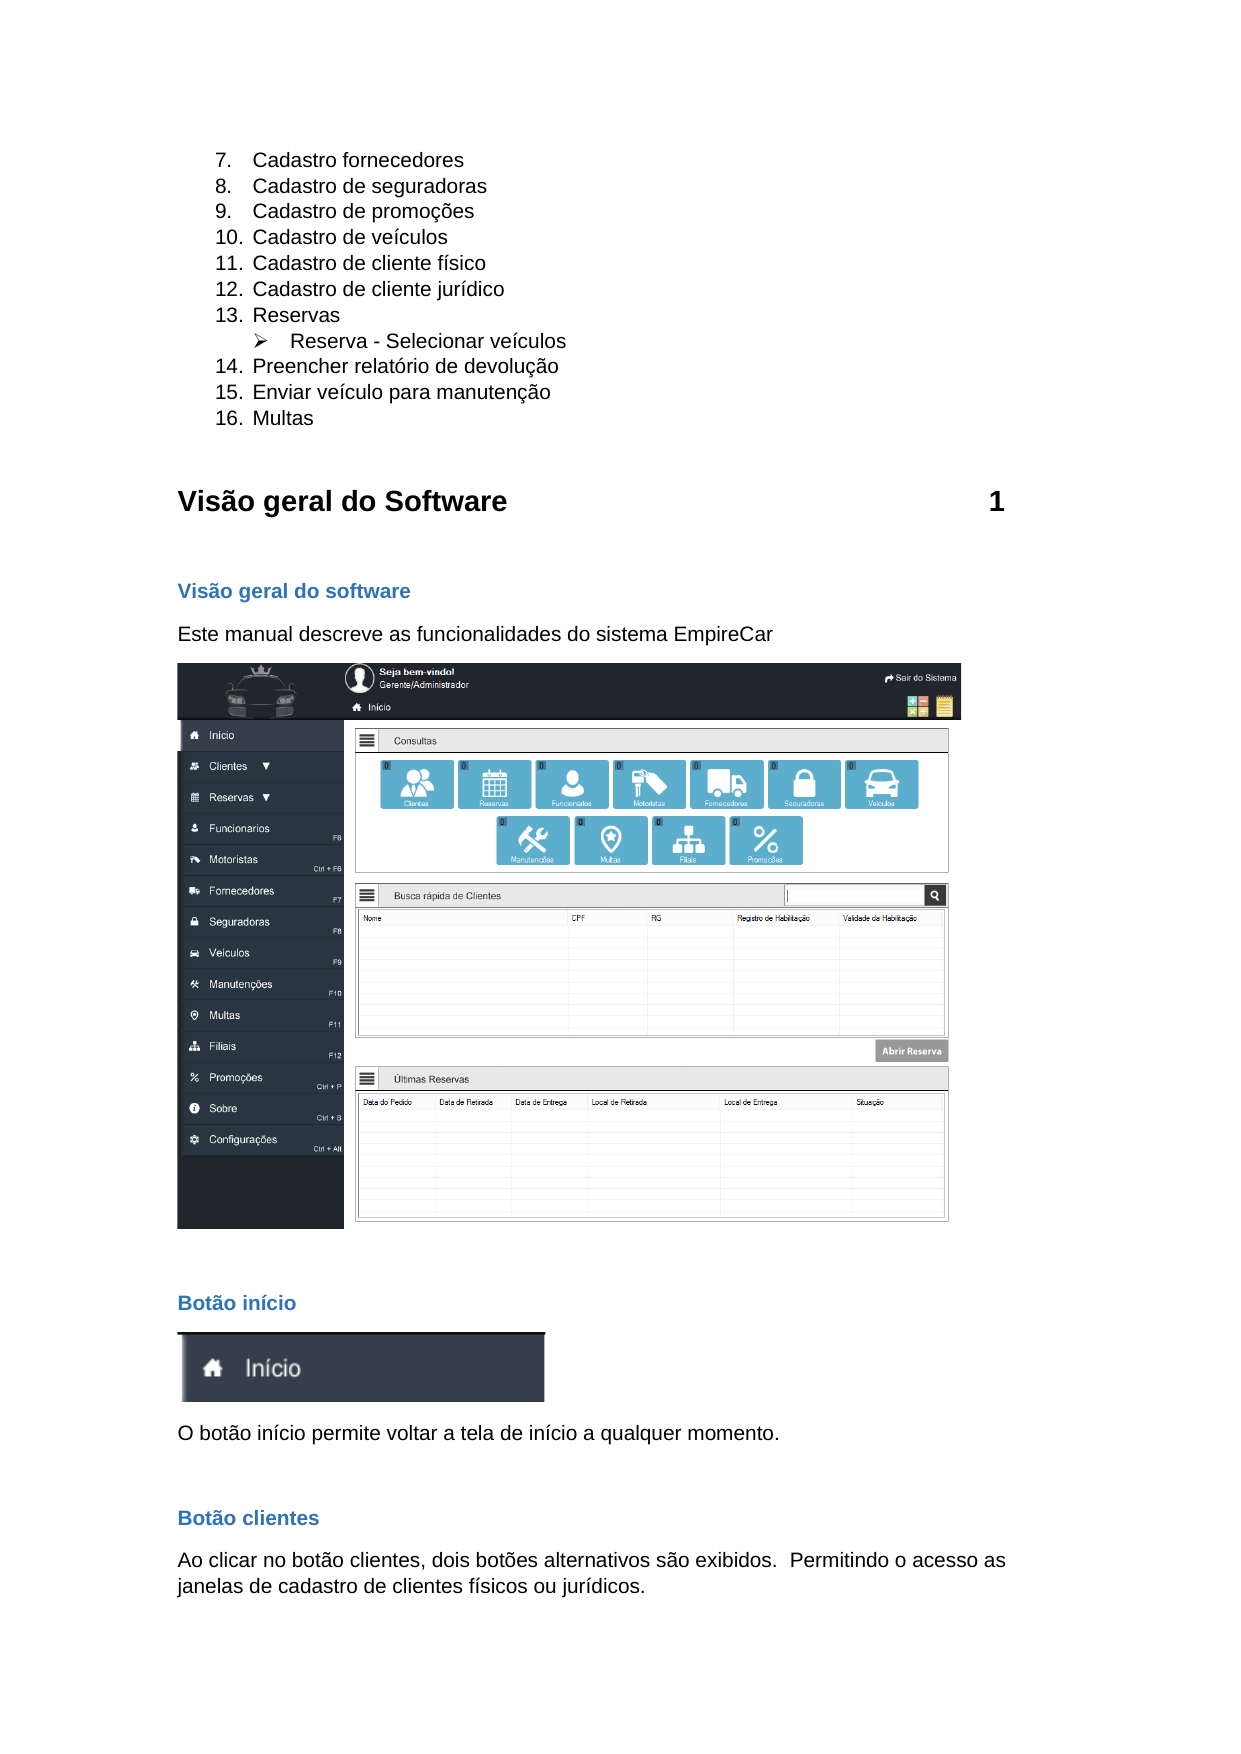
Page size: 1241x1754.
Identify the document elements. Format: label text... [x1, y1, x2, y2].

list Enviar veículo para manutenção [215, 380, 1063, 404]
list Cadastro de veículos [215, 225, 1063, 249]
picture [177, 663, 962, 1229]
list Cadastro de seguradoras [215, 173, 1063, 197]
list Cadastro de cliente físico [215, 251, 1063, 275]
text Visão geral do software [177, 579, 1063, 603]
text Visão geral do Software 1 [177, 483, 1063, 517]
text Botão clientes [177, 1505, 1063, 1529]
list Preencher relatório de devolução [215, 354, 1063, 378]
list Cadastro de promoções [215, 199, 1063, 223]
list Multas [215, 406, 1063, 430]
list Cadastro de cliente jurídico [215, 277, 1063, 301]
text Botão início [177, 1290, 1063, 1314]
text O botão início permite voltar a tela de início a qualquer momento. [177, 1420, 1063, 1444]
list Cadastro fornecedores [215, 148, 1063, 172]
text Este manual descreve as funcionalidades do sistema EmpireCar [177, 621, 1063, 645]
picture [177, 1332, 546, 1402]
list Reservas [215, 303, 1063, 327]
text Ao clicar no botão clientes, dois botões alternativos são exibidos. Permitindo o acesso as janelas de cadastro de clientes físicos ou jurídicos. [177, 1548, 1063, 1598]
list Reserva - Selecionar veículos [252, 328, 1063, 352]
